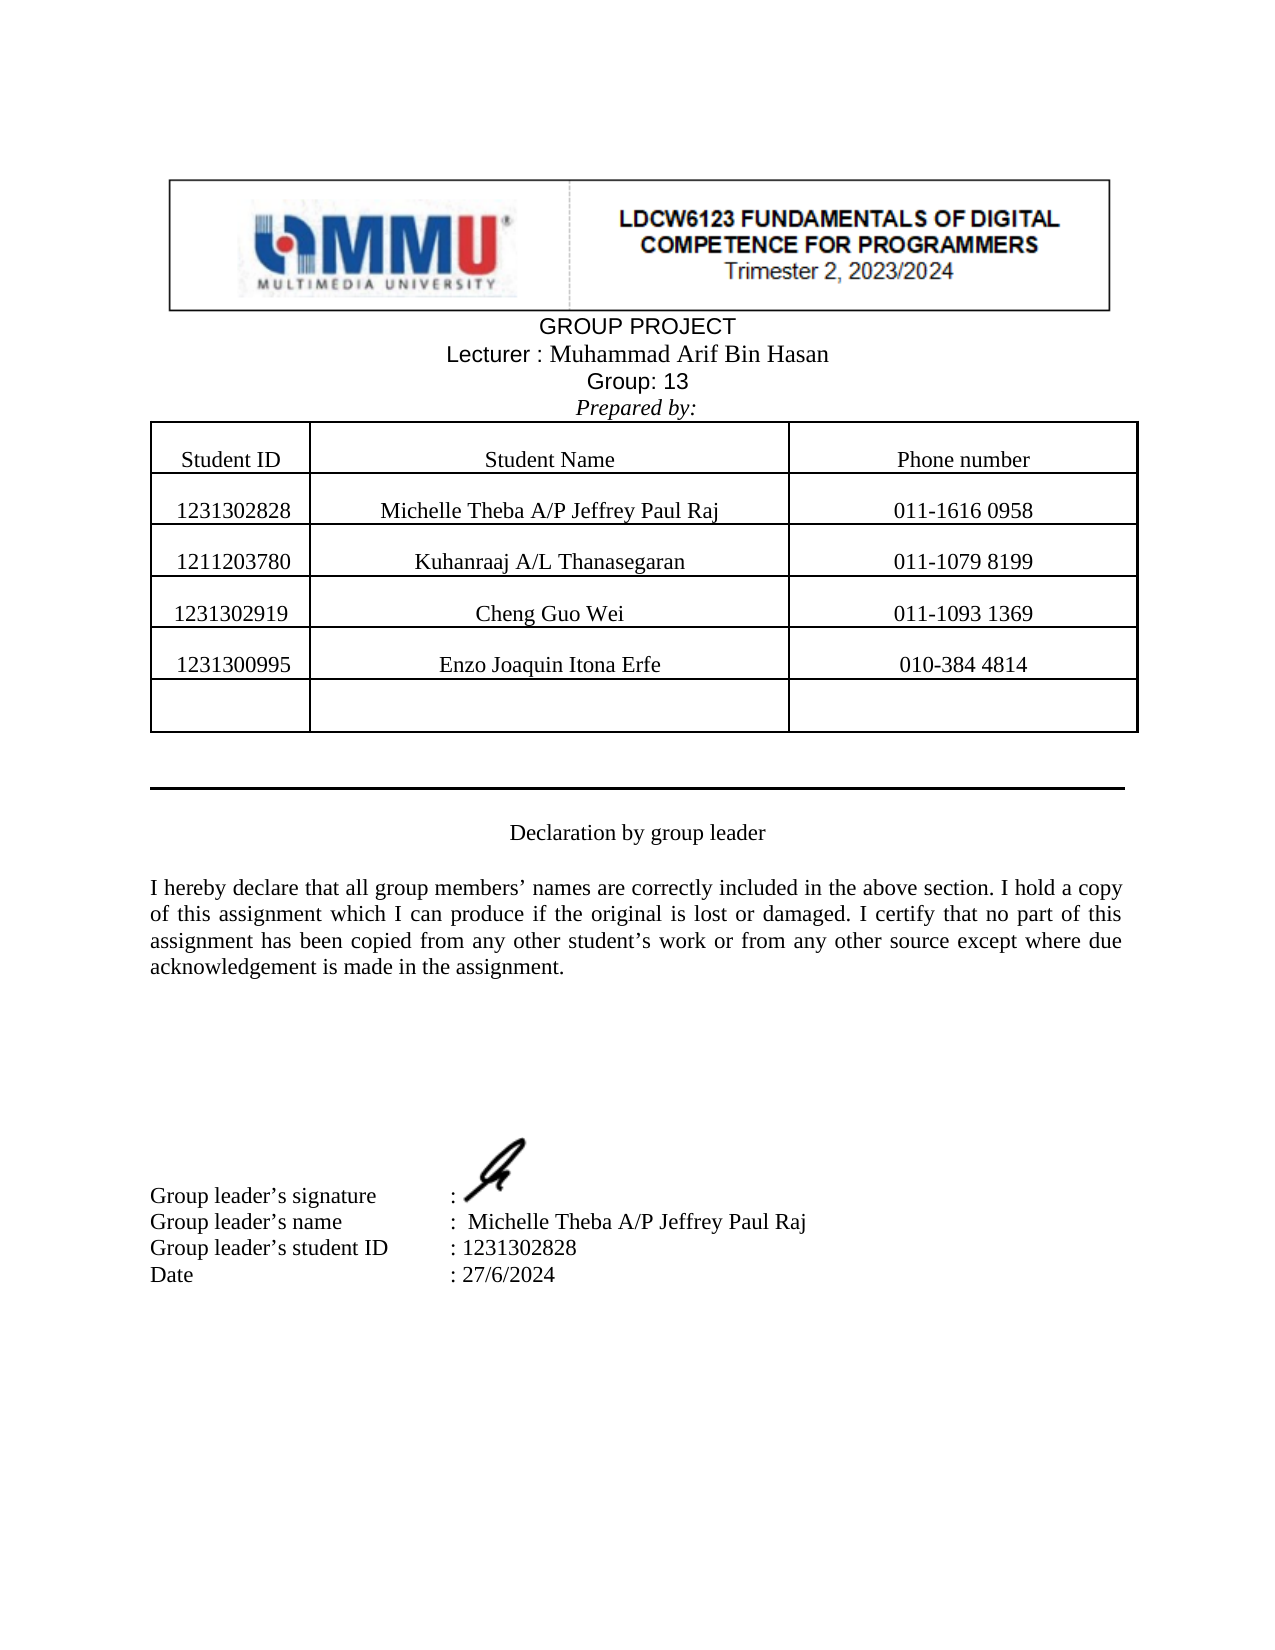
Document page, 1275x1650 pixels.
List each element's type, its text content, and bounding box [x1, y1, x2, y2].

table_cell 011-1093 1369 [790, 577, 1136, 626]
table_cell Enzo Joaquin Itona Erfe [311, 628, 788, 677]
text Lecturer : Muhammad Arif Bin Hasan [150, 339, 1125, 368]
table_header Student ID [152, 423, 309, 472]
table_cell 011-1079 8199 [790, 525, 1136, 575]
table_cell [790, 680, 1136, 731]
text Date : 27/6/2024 [150, 1261, 1125, 1287]
table_header Student Name [311, 423, 788, 472]
text GROUP PROJECT [150, 313, 1125, 339]
table_cell [152, 680, 309, 731]
picture [157, 172, 1118, 313]
table_cell Michelle Theba A/P Jeffrey Paul Raj [311, 474, 788, 523]
text Group leader’s name : Michelle Theba A/P Jeffrey Paul Raj [150, 1208, 1125, 1234]
text Group leader’s student ID : 1231302828 [150, 1234, 1125, 1261]
table_cell Cheng Guo Wei [311, 577, 788, 626]
table_cell 1231300995 [152, 628, 309, 677]
text Declaration by group leader [150, 819, 1125, 845]
table_cell 1231302828 [152, 474, 309, 523]
table_cell Kuhanraaj A/L Thanasegaran [311, 525, 788, 575]
table_cell 011-1616 0958 [790, 474, 1136, 523]
picture [462, 1137, 528, 1204]
table_cell 010-384 4814 [790, 628, 1136, 677]
table_cell [311, 680, 788, 731]
table_cell 1211203780 [152, 525, 309, 575]
text I hereby declare that all group members’ names are correctly included in the above section. I hold a copy of this assignment which I can produce if the original is lost or damaged. I certify that no part of this assignment has been copied from any other student’s work or from any other source except where due acknowledgement is made in the assignment. [150, 874, 1125, 979]
text Group: 13 [150, 368, 1125, 394]
table_header Phone number [790, 423, 1136, 472]
text Group leader’s signature : [150, 1137, 1125, 1208]
table_cell 1231302919 [152, 577, 309, 626]
text Prepared by: [150, 394, 1125, 421]
